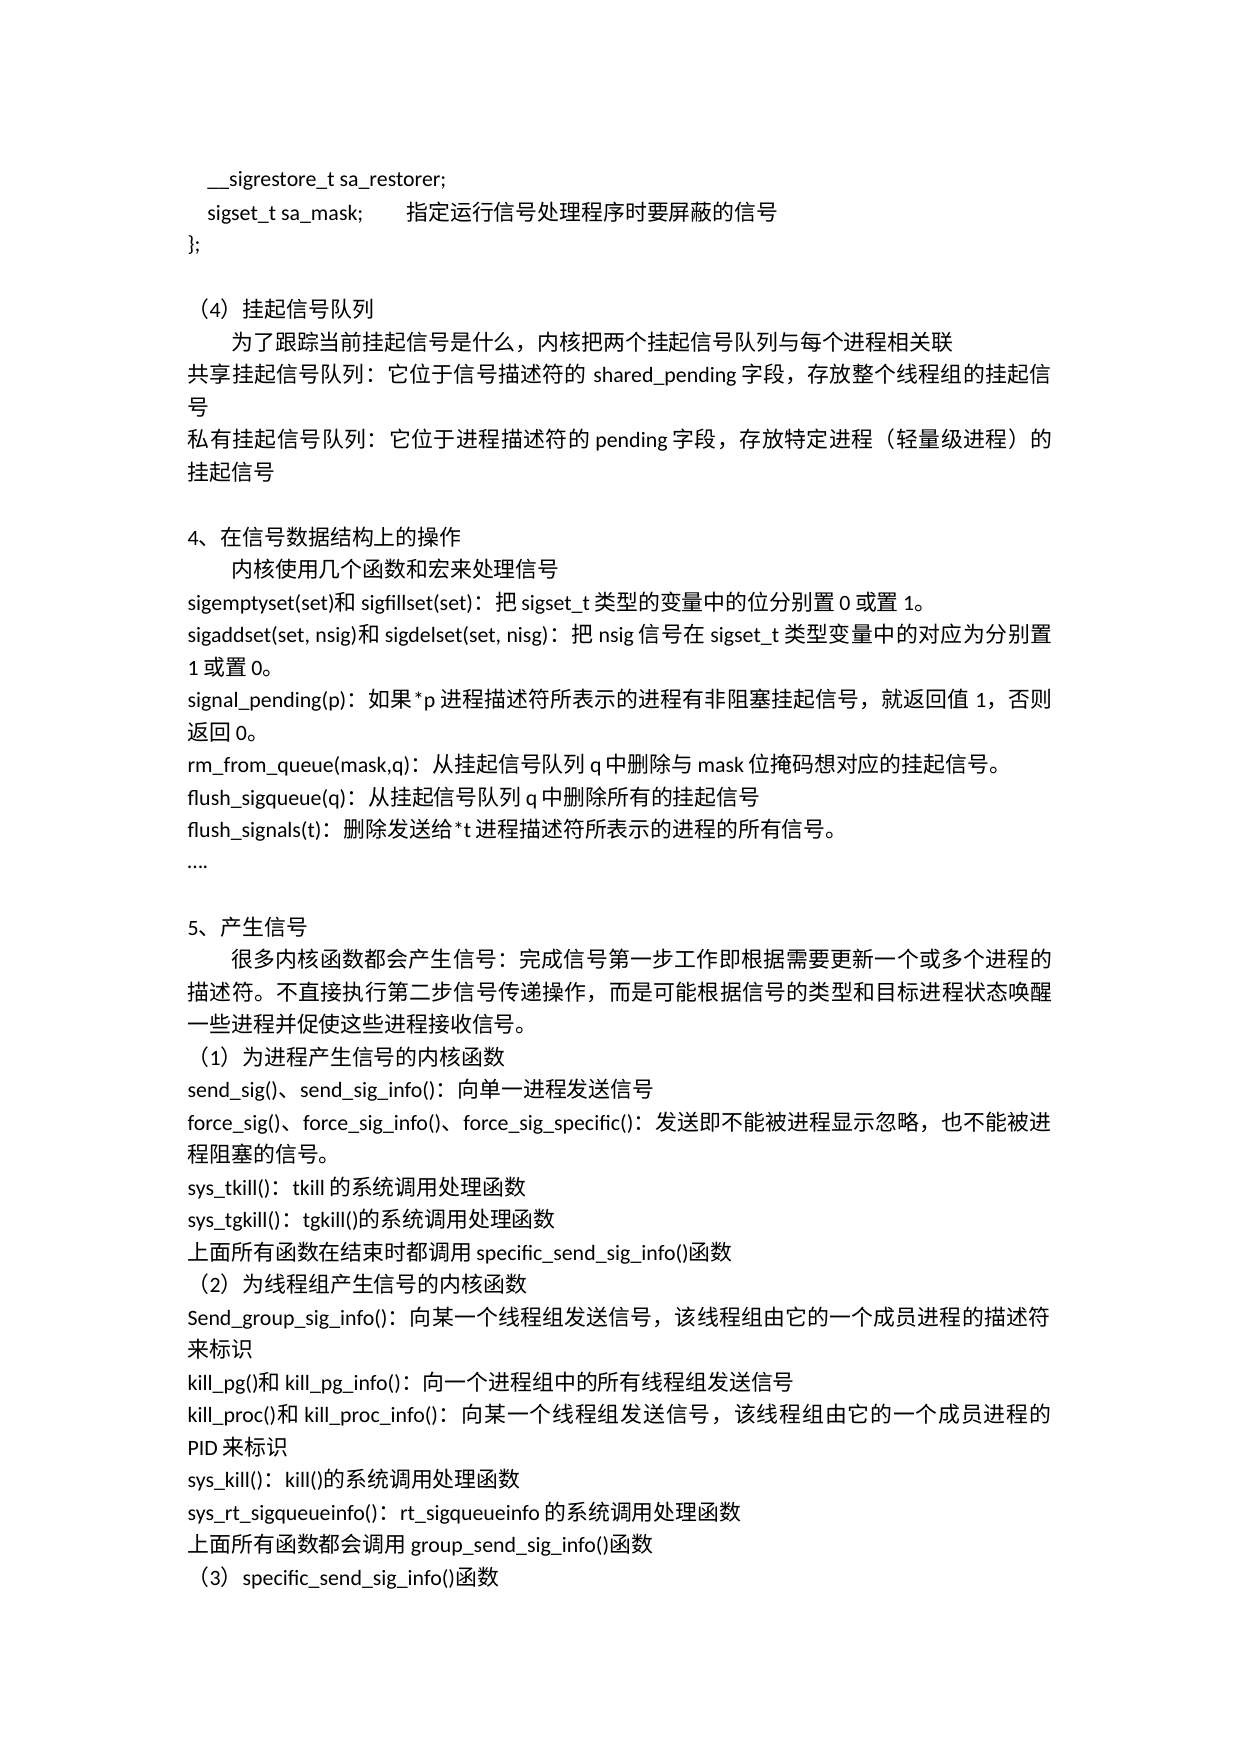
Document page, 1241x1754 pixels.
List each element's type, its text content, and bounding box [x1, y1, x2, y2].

text sigset_t sa_mask; 指定运行信号处理程序时要屏蔽的信号 [187, 194, 1053, 227]
text sigaddset(set, nsig)和sigdelset(set, nisg)：把nsig信号在sigset_t类型变量中的对应为分别置1或置0。 [187, 617, 1053, 682]
text 为了跟踪当前挂起信号是什么，内核把两个挂起信号队列与每个进程相关联 [187, 324, 1053, 357]
text 4、在信号数据结构上的操作 [187, 519, 1053, 552]
text Send_group_sig_info()：向某一个线程组发送信号，该线程组由它的一个成员进程的描述符来标识 [187, 1299, 1053, 1364]
text 内核使用几个函数和宏来处理信号 [187, 552, 1053, 584]
text （4）挂起信号队列 [187, 292, 1053, 324]
text （3）specific_send_sig_info()函数 [187, 1559, 1053, 1592]
text sys_tgkill()：tgkill()的系统调用处理函数 [187, 1202, 1053, 1234]
text 共享挂起信号队列：它位于信号描述符的shared_pending字段，存放整个线程组的挂起信号 [187, 357, 1053, 422]
text flush_sigqueue(q)：从挂起信号队列q中删除所有的挂起信号 [187, 779, 1053, 812]
text 上面所有函数在结束时都调用specific_send_sig_info()函数 [187, 1234, 1053, 1267]
text 很多内核函数都会产生信号：完成信号第一步工作即根据需要更新一个或多个进程的描述符。不直接执行第二步信号传递操作，而是可能根据信号的类型和目标进程状态唤醒一些进程并促使这些进程接收信号。 [187, 942, 1053, 1039]
text 5、产生信号 [187, 909, 1053, 942]
text force_sig()、force_sig_info()、force_sig_specific()：发送即不能被进程显示忽略，也不能被进程阻塞的信号。 [187, 1104, 1053, 1169]
text 私有挂起信号队列：它位于进程描述符的pending字段，存放特定进程（轻量级进程）的挂起信号 [187, 422, 1053, 487]
text （1）为进程产生信号的内核函数 [187, 1039, 1053, 1072]
text }; [187, 227, 1053, 259]
text sys_kill()：kill()的系统调用处理函数 [187, 1462, 1053, 1494]
text signal_pending(p)：如果*p进程描述符所表示的进程有非阻塞挂起信号，就返回值1，否则返回0。 [187, 682, 1053, 747]
text sys_rt_sigqueueinfo()：rt_sigqueueinfo的系统调用处理函数 [187, 1494, 1053, 1527]
text 上面所有函数都会调用group_send_sig_info()函数 [187, 1527, 1053, 1559]
text sigemptyset(set)和sigfillset(set)：把sigset_t类型的变量中的位分别置0或置1。 [187, 584, 1053, 617]
text flush_signals(t)：删除发送给*t进程描述符所表示的进程的所有信号。 [187, 812, 1053, 844]
text kill_pg()和kill_pg_info()：向一个进程组中的所有线程组发送信号 [187, 1364, 1053, 1397]
text sys_tkill()：tkill的系统调用处理函数 [187, 1169, 1053, 1202]
text （2）为线程组产生信号的内核函数 [187, 1267, 1053, 1299]
text …. [187, 844, 1053, 877]
text send_sig()、send_sig_info()：向单一进程发送信号 [187, 1072, 1053, 1104]
text kill_proc()和kill_proc_info()：向某一个线程组发送信号，该线程组由它的一个成员进程的PID来标识 [187, 1397, 1053, 1462]
text __sigrestore_t sa_restorer; [187, 162, 1053, 194]
text rm_from_queue(mask,q)：从挂起信号队列q中删除与mask位掩码想对应的挂起信号。 [187, 747, 1053, 779]
